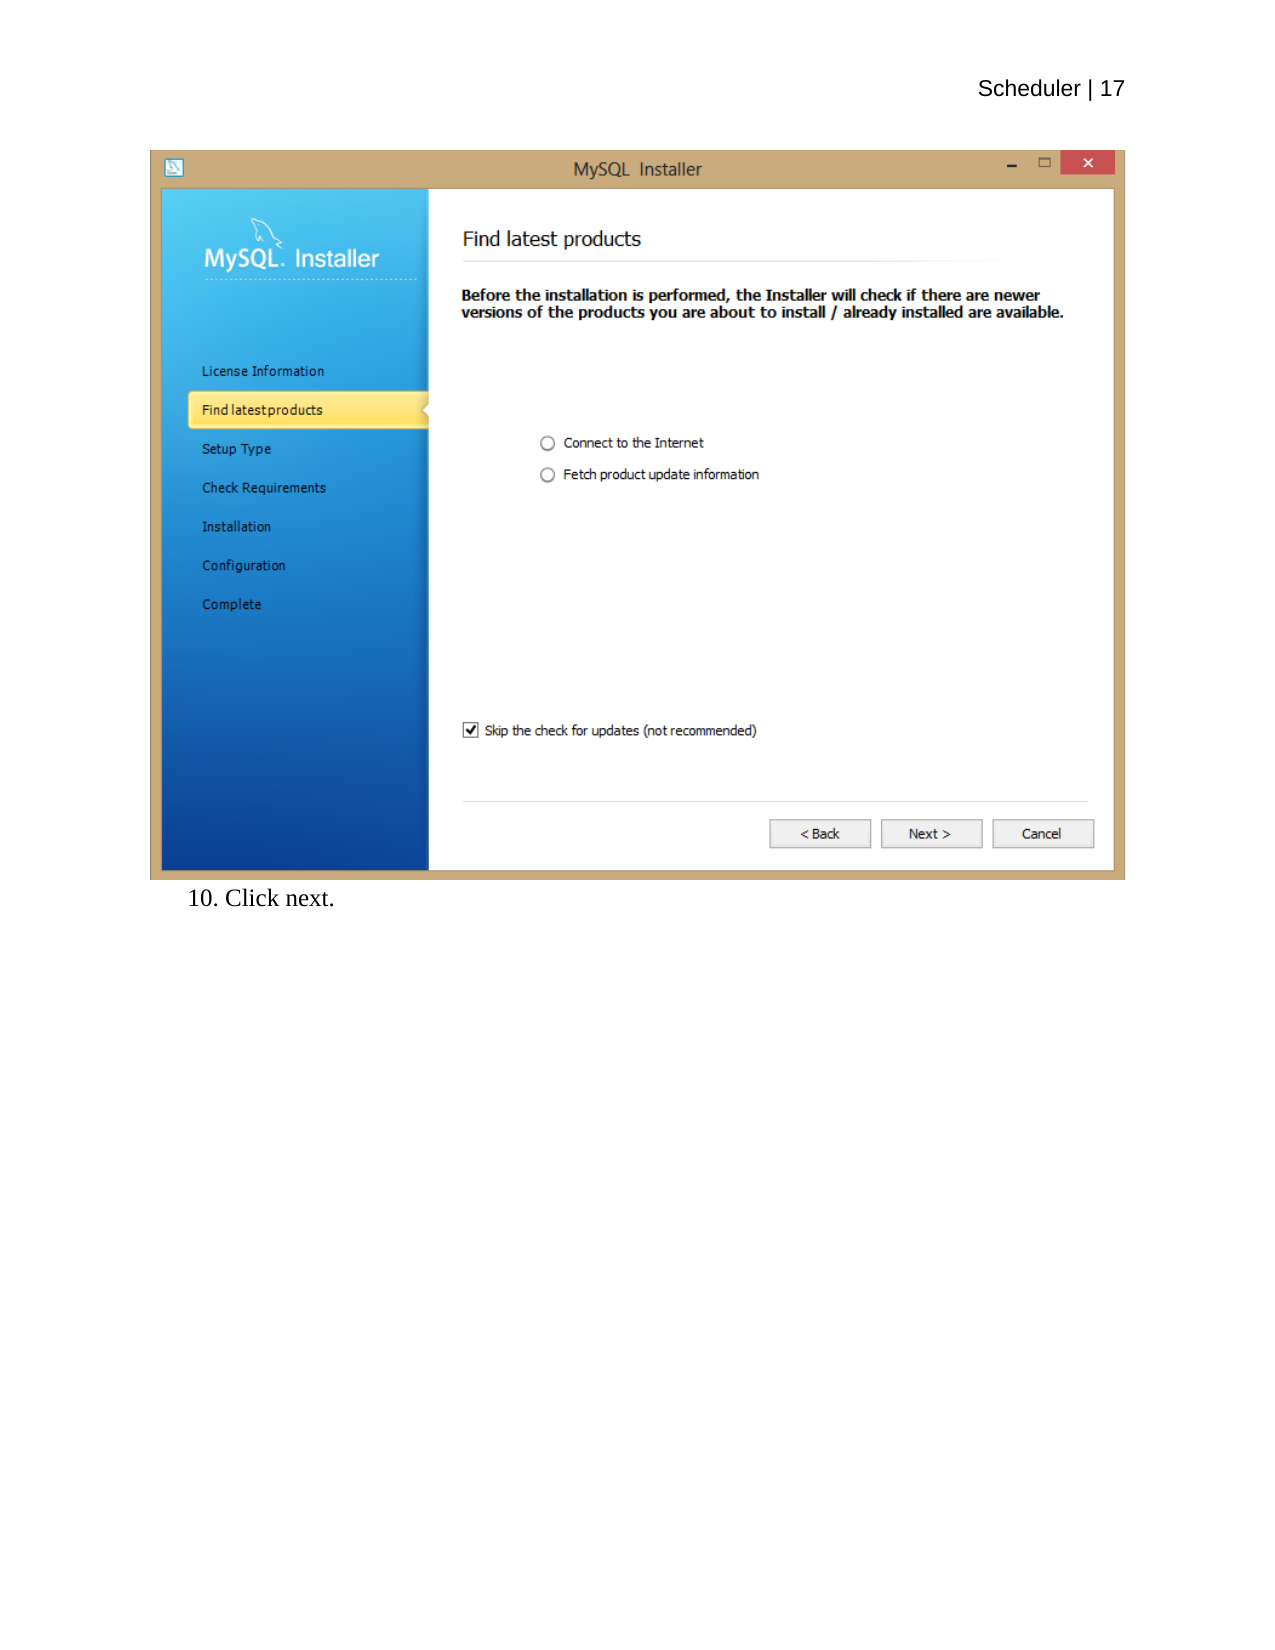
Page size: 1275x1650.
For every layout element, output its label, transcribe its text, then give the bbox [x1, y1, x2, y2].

list Click next. [187, 883, 1125, 912]
picture [150, 150, 1125, 880]
